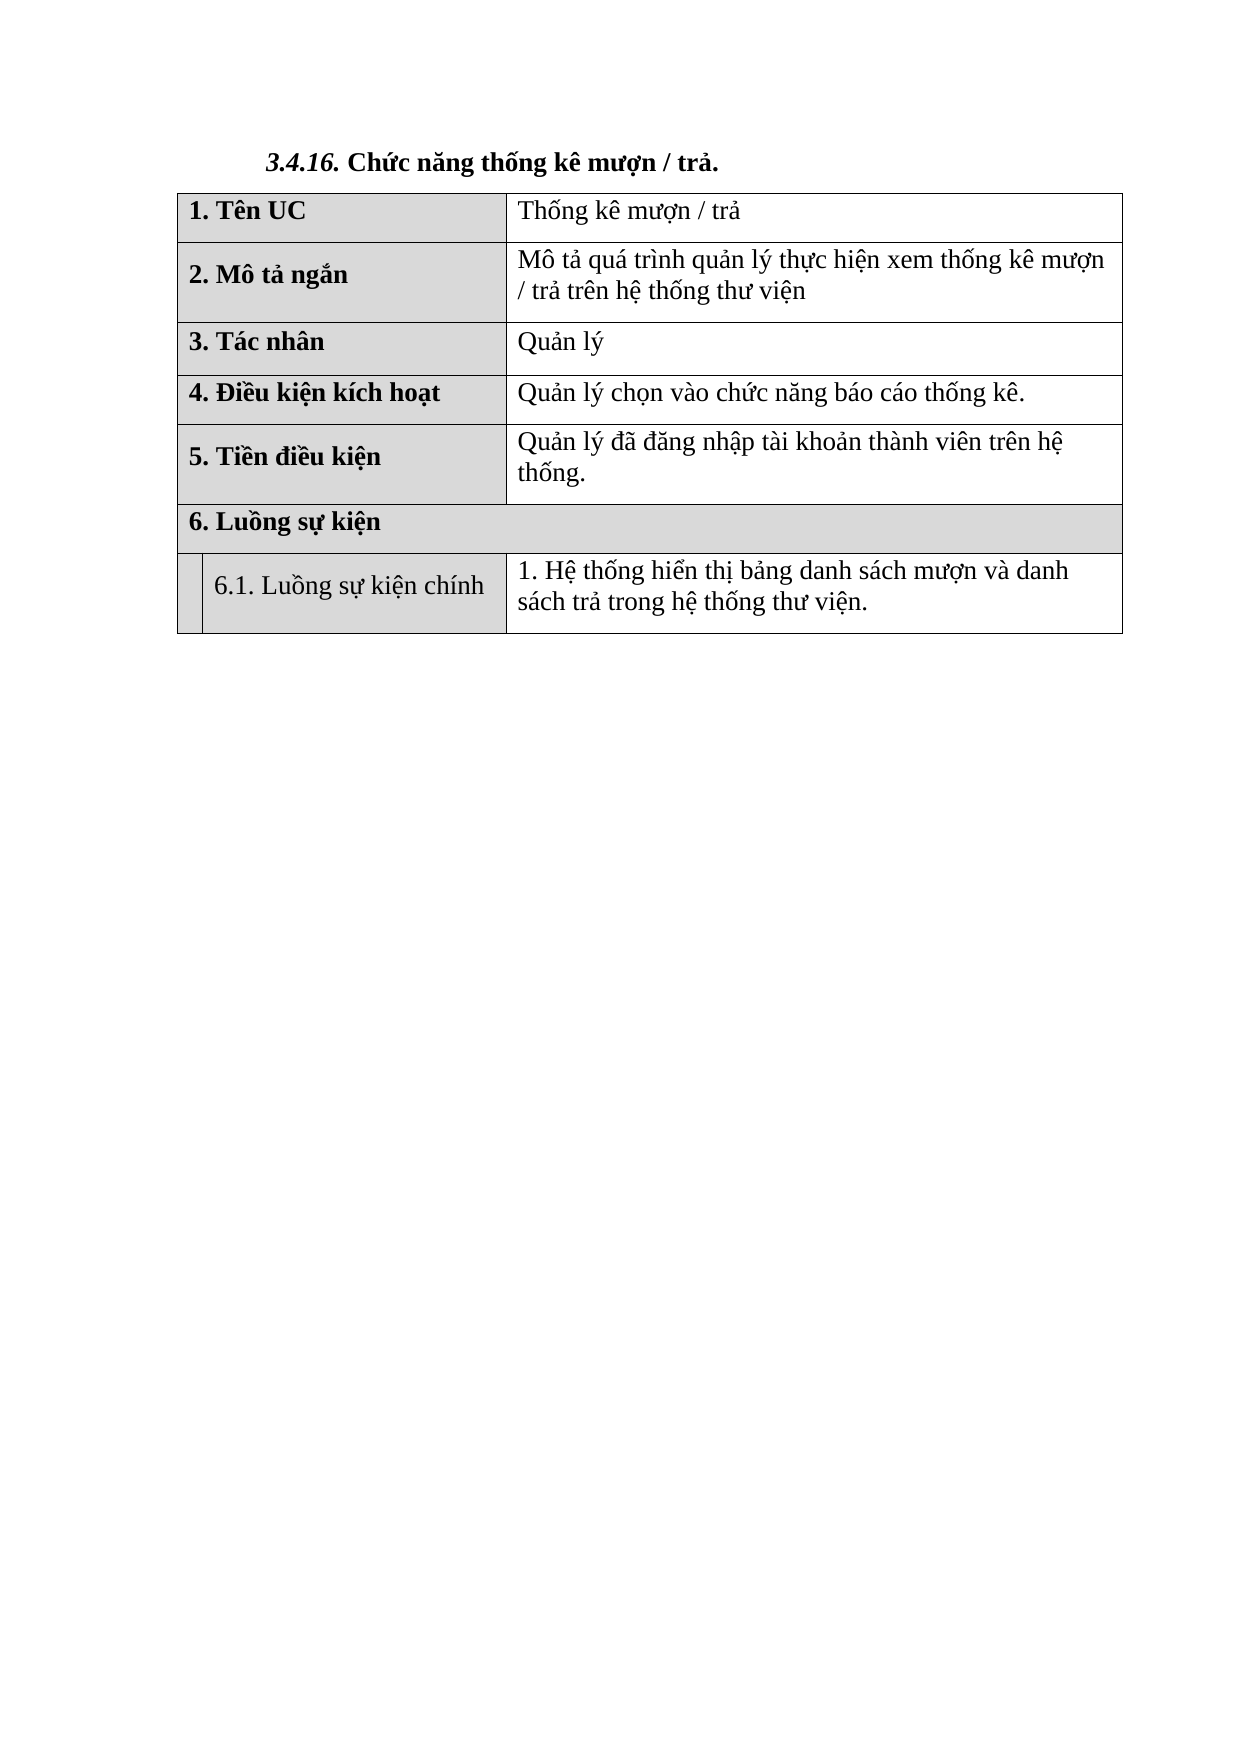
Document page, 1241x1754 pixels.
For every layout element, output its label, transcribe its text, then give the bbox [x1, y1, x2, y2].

table_cell 2. Mô tả ngắn [178, 243, 506, 322]
text Chức năng thống kê mượn / trả. [266, 146, 1122, 177]
table_header 1. Tên UC [178, 194, 506, 242]
table_cell Quản lý chọn vào chức năng báo cáo thống kê. [507, 376, 1122, 424]
table_cell 1. Hệ thống hiển thị bảng danh sách mượn và danh sách trả trong hệ thống thư viện. 2. Quản lý có thể chọn ngày, tháng, năm để lọc ra báo cáo thống kê chi tiết. 3. Quản lý có thể chọn xuất file excel để tải báo cáo, thống kê mượn / trả về máy. [507, 554, 1122, 633]
table_cell 6.1. Luồng sự kiện chính [203, 554, 506, 633]
table_cell 5. Tiền điều kiện [178, 425, 506, 504]
table_cell Quản lý đã đăng nhập tài khoản thành viên trên hệ thống. [507, 425, 1122, 504]
table_cell 6. Luồng sự kiện [178, 505, 1122, 553]
table_cell Quản lý [507, 323, 1122, 375]
table_cell 4. Điều kiện kích hoạt [178, 376, 506, 424]
table_cell Mô tả quá trình quản lý thực hiện xem thống kê mượn / trả trên hệ thống thư viện [507, 243, 1122, 322]
table_cell 3. Tác nhân [178, 323, 506, 375]
table_header Thống kê mượn / trả [507, 194, 1122, 242]
table_cell [178, 554, 202, 633]
